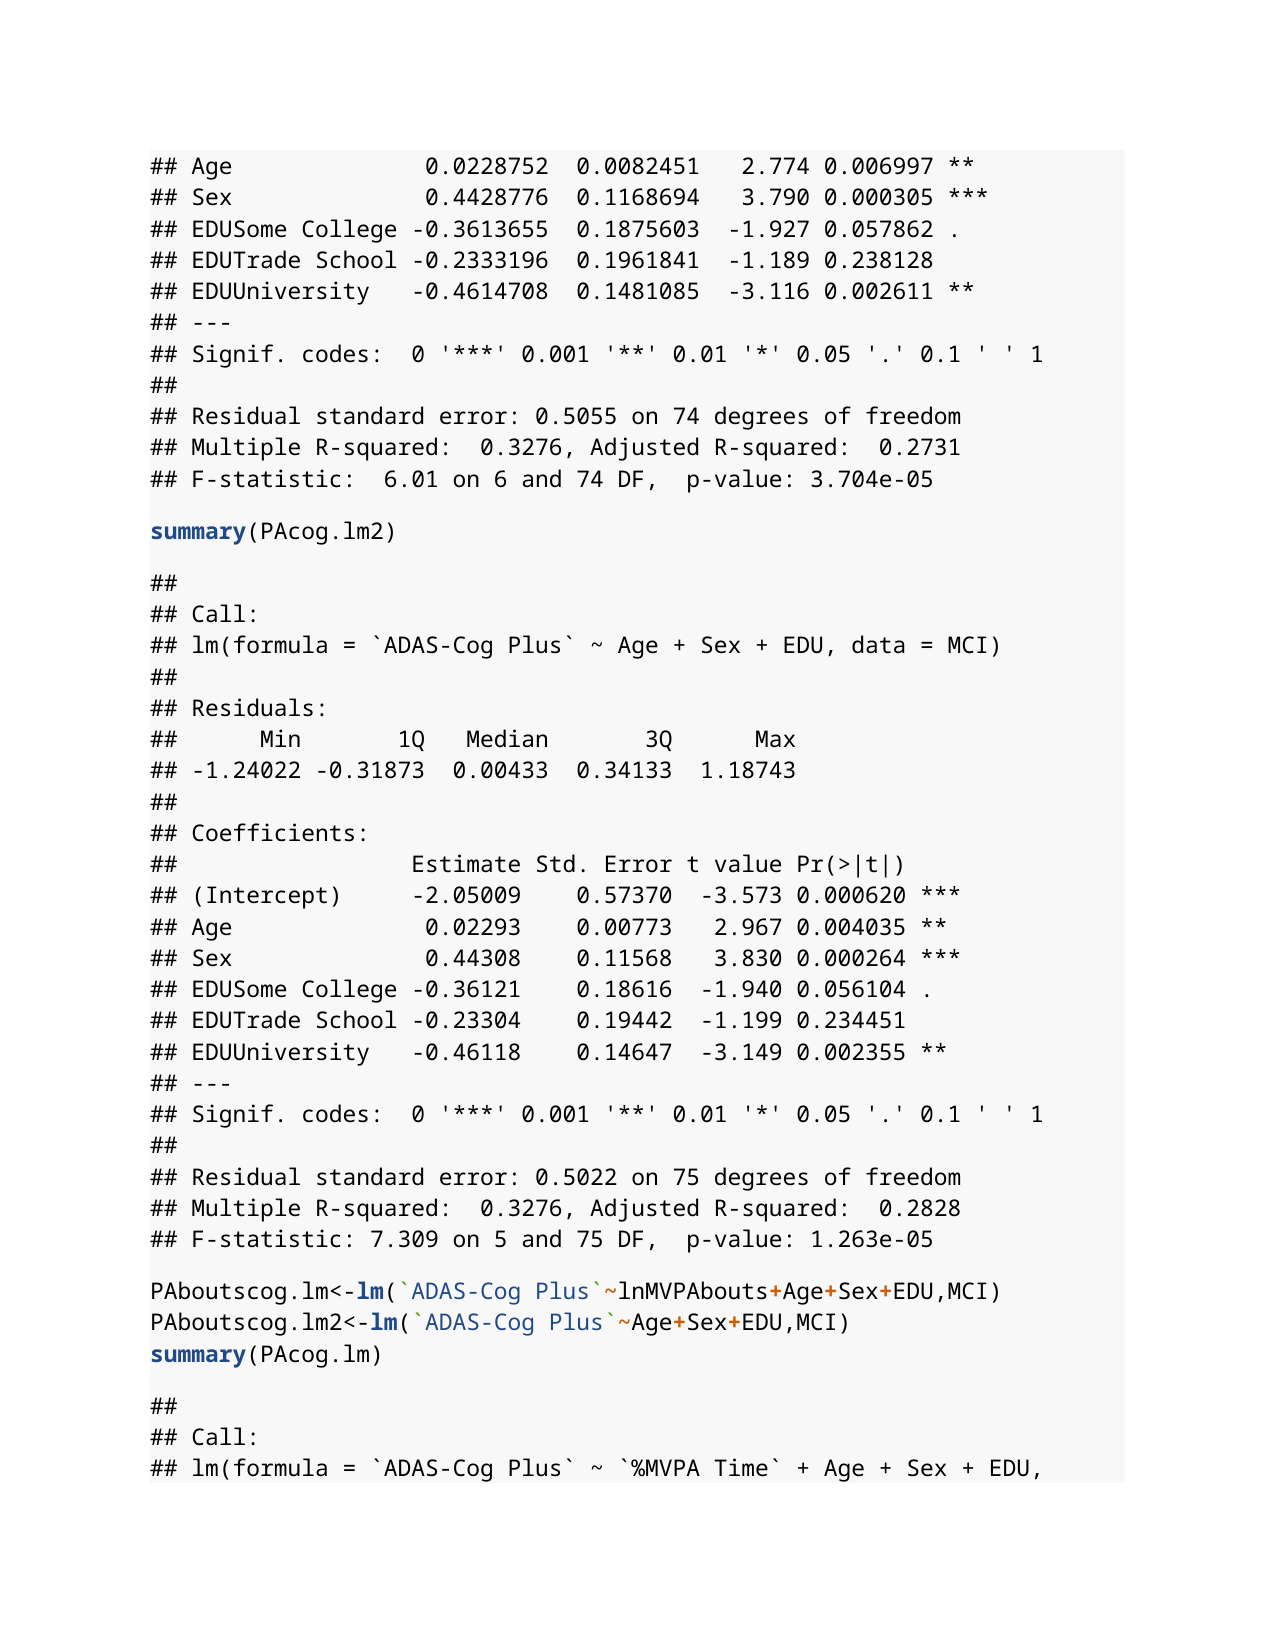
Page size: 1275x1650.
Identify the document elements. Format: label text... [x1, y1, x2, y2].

text PAboutscog.lm<-lm(`ADAS-Cog Plus`~lnMVPAbouts+Age+Sex+EDU,MCI) PAboutscog.lm2<-lm(`ADAS-Cog Plus`~Age+Sex+EDU,MCI) summary(PAcog.lm) [150, 1275, 1125, 1369]
text summary(PAcog.lm2) [150, 514, 1125, 546]
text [150, 1389, 1125, 1483]
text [150, 150, 1125, 494]
text ## ## Call: ## lm(formula = `ADAS-Cog Plus` ~ Age + Sex + EDU, data = MCI) ## ## Residuals: ## Min 1Q Median 3Q Max ## -1.24022 -0.31873 0.00433 0.34133 1.18743 ## ## Coefficients: ## Estimate Std. Error t value Pr(>|t|) ## (Intercept) -2.05009 0.57370 -3.573 0.000620 *** ## Age 0.02293 0.00773 2.967 0.004035 ** ## Sex 0.44308 0.11568 3.830 0.000264 *** ## EDUSome College -0.36121 0.18616 -1.940 0.056104 . ## EDUTrade School -0.23304 0.19442 -1.199 0.234451 ## EDUUniversity -0.46118 0.14647 -3.149 0.002355 ** ## --- ## Signif. codes: 0 '***' 0.001 '**' 0.01 '*' 0.05 '.' 0.1 ' ' 1 ## ## Residual standard error: 0.5022 on 75 degrees of freedom ## Multiple R-squared: 0.3276, Adjusted R-squared: 0.2828 ## F-statistic: 7.309 on 5 and 75 DF, p-value: 1.263e-05 [150, 567, 1125, 1254]
